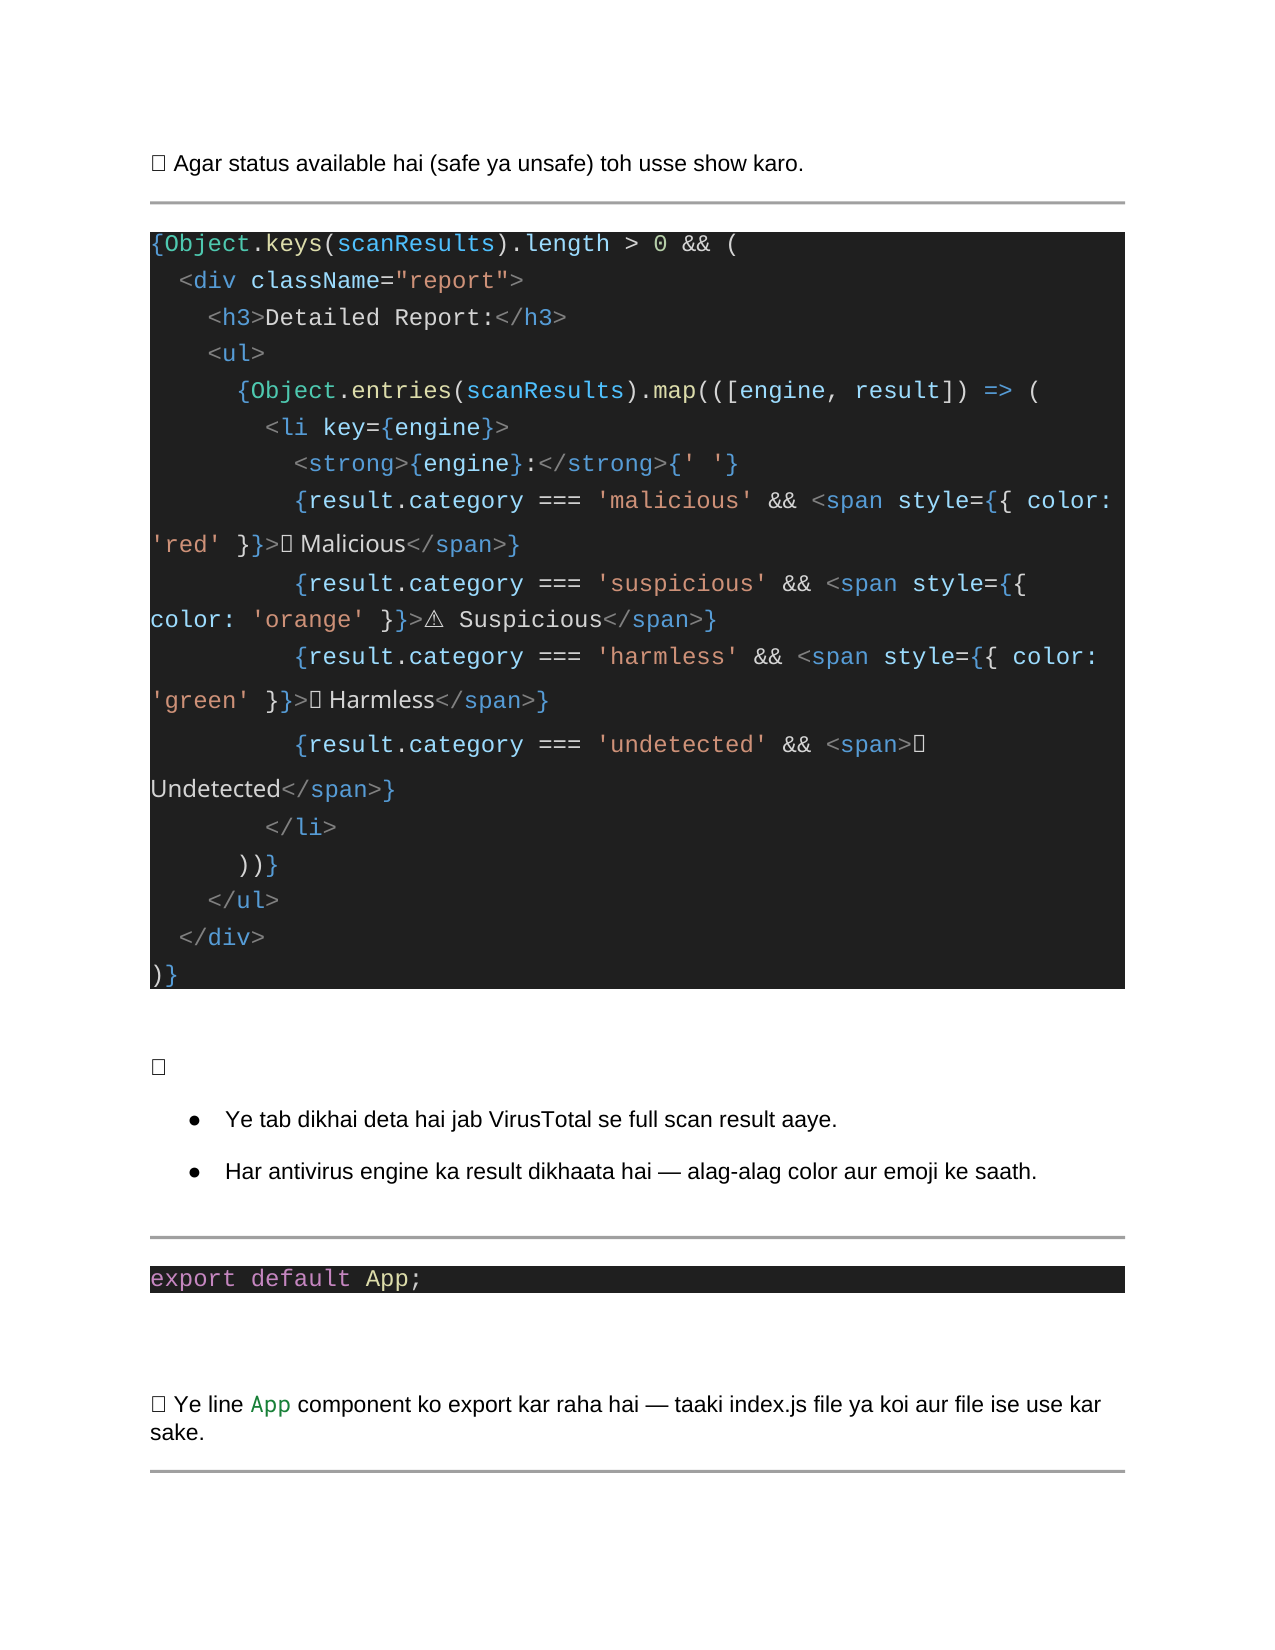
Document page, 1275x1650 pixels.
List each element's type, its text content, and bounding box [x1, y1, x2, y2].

list Har antivirus engine ka result dikhaata hai — alag-alag color aur emoji ke saath. [187, 1158, 1125, 1211]
text )} [150, 962, 1125, 989]
text {result.category === 'malicious' && <span style={{ color: 'red' }}>❌ Malicious</span>} [150, 488, 1125, 559]
text 📣 Agar status available hai (safe ya unsafe) toh usse show karo. [150, 150, 1125, 176]
text </div> [150, 926, 1125, 953]
text </ul> [150, 889, 1125, 916]
text </li> [150, 816, 1125, 843]
text <div className="report"> [150, 268, 1125, 295]
text export default App; [150, 1266, 1125, 1293]
text <li key={engine}> [150, 415, 1125, 442]
text {Object.entries(scanResults).map(([engine, result]) => ( [150, 378, 1125, 405]
text ))} [150, 852, 1125, 879]
text <strong>{engine}:</strong>{' '} [150, 452, 1125, 479]
text {Object.keys(scanResults).length > 0 && ( [150, 232, 1125, 259]
text {result.category === 'undetected' && <span>➖ Undetected</span>} [150, 727, 1125, 804]
list Ye tab dikhai deta hai jab VirusTotal se full scan result aaye. [187, 1106, 1125, 1158]
text {result.category === 'harmless' && <span style={{ color: 'green' }}>✅ Harmless</span>} [150, 644, 1125, 716]
text {result.category === 'suspicious' && <span style={{ color: 'orange' }}>⚠️ Suspicious</span>} [150, 571, 1125, 635]
text 🧪 [150, 1054, 1125, 1081]
text <ul> [150, 342, 1125, 369]
text 🚪 Ye line App component ko export kar raha hai — taaki index.js file ya koi aur file ise use kar sake. [150, 1388, 1125, 1445]
text <h3>Detailed Report:</h3> [150, 305, 1125, 332]
